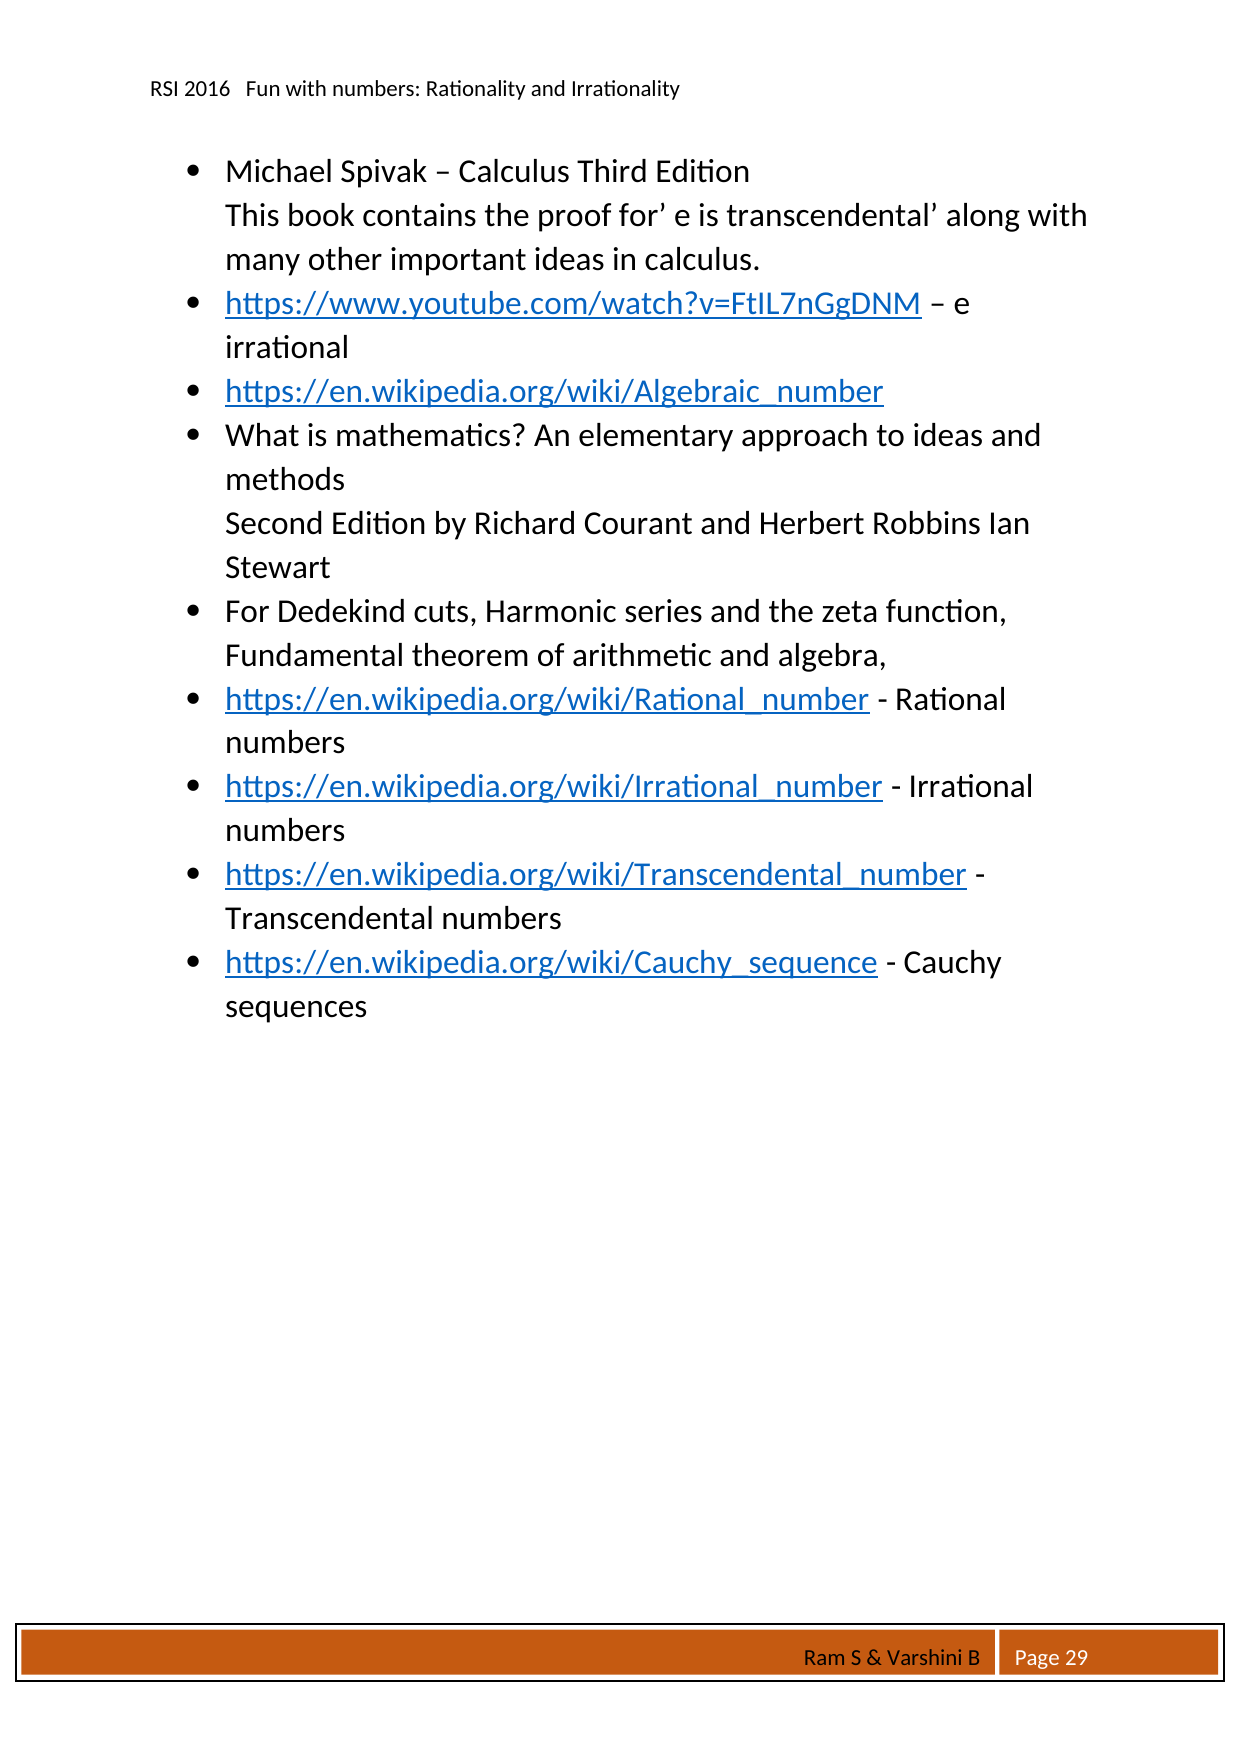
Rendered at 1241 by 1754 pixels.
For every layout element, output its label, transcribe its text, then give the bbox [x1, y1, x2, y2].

list https://www.youtube.com/watch?v=FtIL7nGgDNM – e irrational [187, 282, 1090, 367]
list Michael Spivak – Calculus Third Edition [187, 150, 1090, 191]
list This book contains the proof for’ e is transcendental’ along with many other important ideas in calculus. [225, 194, 1090, 279]
list For Dedekind cuts, Harmonic series and the zeta function, Fundamental theorem of arithmetic and algebra, [187, 589, 1090, 674]
list https://en.wikipedia.org/wiki/Irrational_number - Irrational numbers [187, 765, 1090, 850]
list https://en.wikipedia.org/wiki/Rational_number - Rational numbers [187, 677, 1090, 762]
list Second Edition by Richard Courant and Herbert Robbins Ian Stewart [225, 502, 1090, 586]
list https://en.wikipedia.org/wiki/Transcendental_number - Transcendental numbers [187, 853, 1090, 938]
list https://en.wikipedia.org/wiki/Algebraic_number [187, 370, 1090, 411]
list https://en.wikipedia.org/wiki/Cauchy_sequence - Cauchy sequences [187, 941, 1090, 1026]
list What is mathematics? An elementary approach to ideas and methods [187, 414, 1090, 498]
